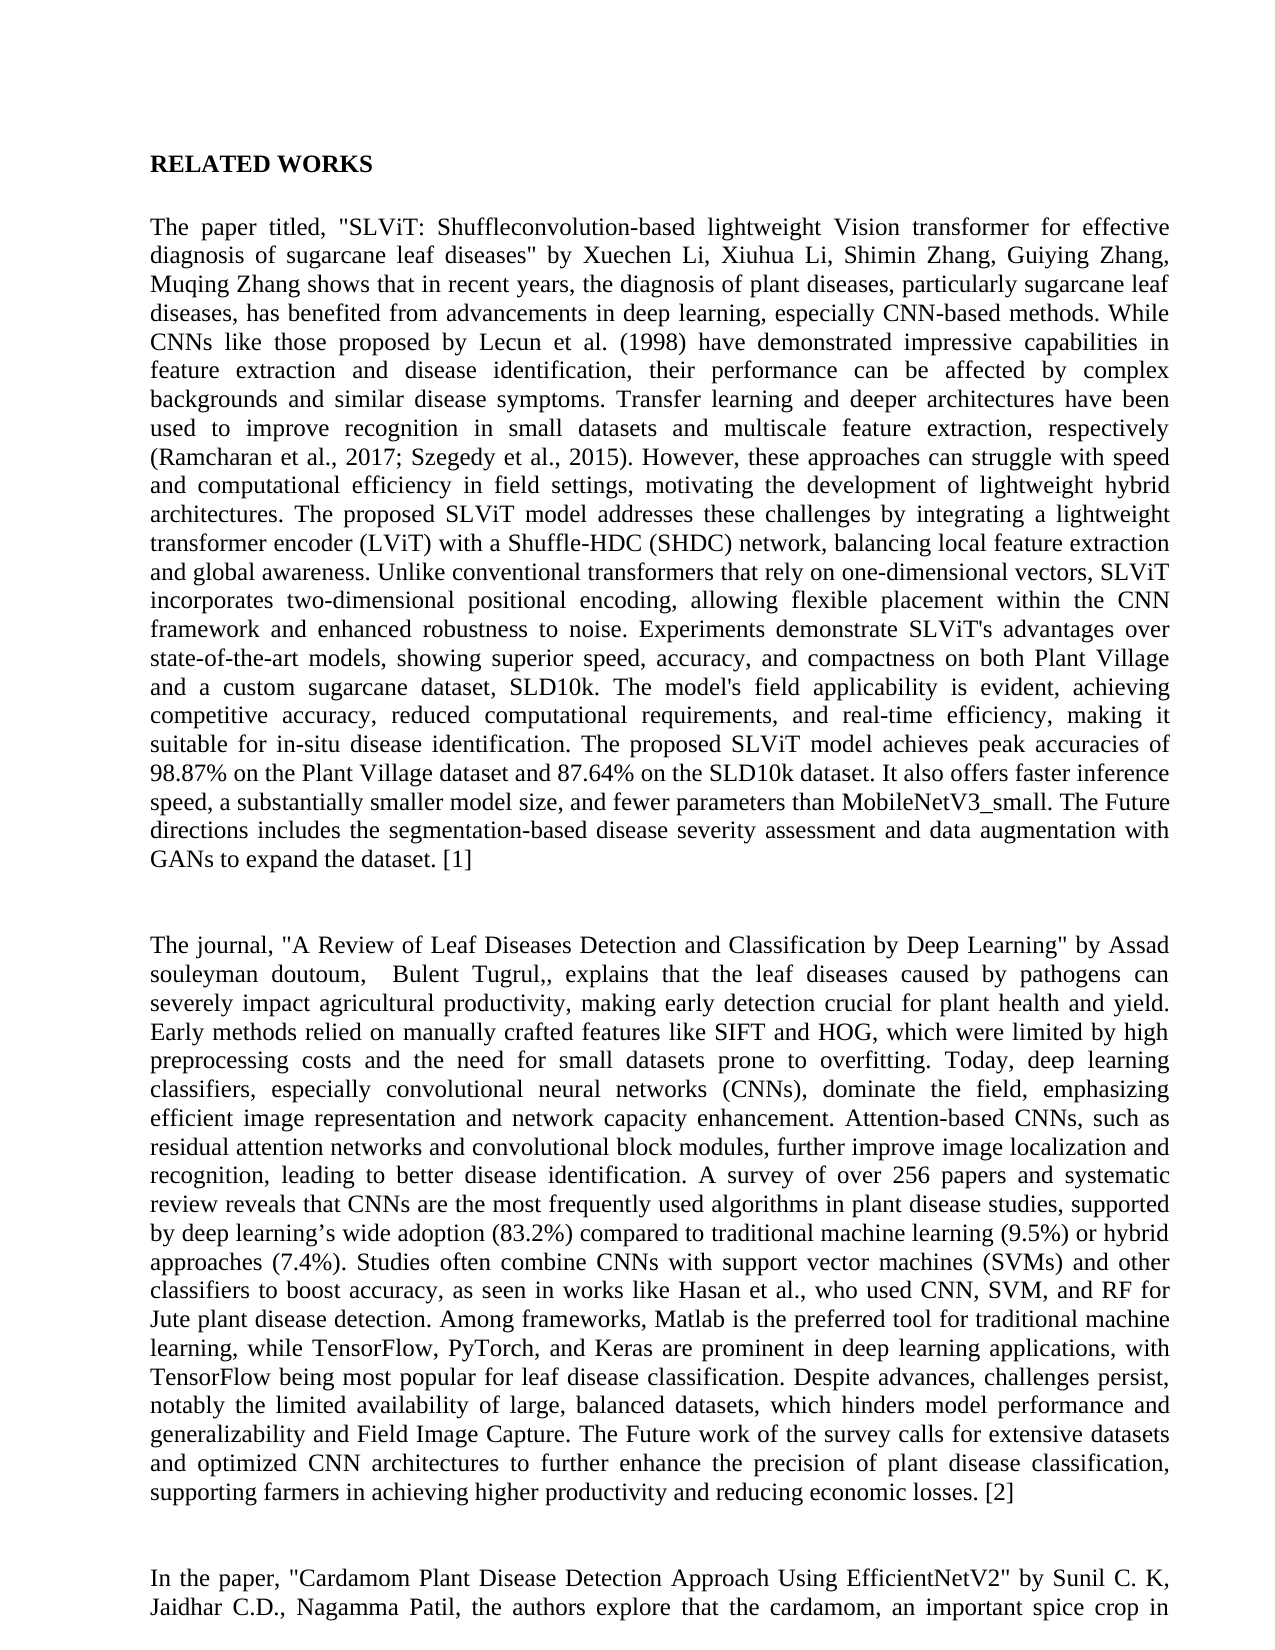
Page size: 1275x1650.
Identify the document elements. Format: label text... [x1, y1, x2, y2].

text The journal, "A Review of Leaf Diseases Detection and Classification by Deep Learning" by Assad souleyman doutoum, Bulent Tugrul,, explains that the leaf diseases caused by pathogens can severely impact agricultural productivity, making early detection crucial for plant health and yield. Early methods relied on manually crafted features like SIFT and HOG, which were limited by high preprocessing costs and the need for small datasets prone to overfitting. Today, deep learning classifiers, especially convolutional neural networks (CNNs), dominate the field, emphasizing efficient image representation and network capacity enhancement. Attention-based CNNs, such as residual attention networks and convolutional block modules, further improve image localization and recognition, leading to better disease identification. A survey of over 256 papers and systematic review reveals that CNNs are the most frequently used algorithms in plant disease studies, supported by deep learning’s wide adoption (83.2%) compared to traditional machine learning (9.5%) or hybrid approaches (7.4%). Studies often combine CNNs with support vector machines (SVMs) and other classifiers to boost accuracy, as seen in works like Hasan et al., who used CNN, SVM, and RF for Jute plant disease detection. Among frameworks, Matlab is the preferred tool for traditional machine learning, while TensorFlow, PyTorch, and Keras are prominent in deep learning applications, with TensorFlow being most popular for leaf disease classification. Despite advances, challenges persist, notably the limited availability of large, balanced datasets, which hinders model performance and generalizability and Field Image Capture. The Future work of the survey calls for extensive datasets and optimized CNN architectures to further enhance the precision of plant disease classification, supporting farmers in achieving higher productivity and reducing economic losses. [2] [150, 931, 1171, 1506]
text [150, 1563, 1171, 1621]
text The paper titled, "SLViT: Shuffleconvolution-based lightweight Vision transformer for effective diagnosis of sugarcane leaf diseases" by Xuechen Li, Xiuhua Li, Shimin Zhang, Guiying Zhang, Muqing Zhang shows that in recent years, the diagnosis of plant diseases, particularly sugarcane leaf diseases, has benefited from advancements in deep learning, especially CNN-based methods. While CNNs like those proposed by Lecun et al. (1998) have demonstrated impressive capabilities in feature extraction and disease identification, their performance can be affected by complex backgrounds and similar disease symptoms. Transfer learning and deeper architectures have been used to improve recognition in small datasets and multiscale feature extraction, respectively (Ramcharan et al., 2017; Szegedy et al., 2015). However, these approaches can struggle with speed and computational efficiency in field settings, motivating the development of lightweight hybrid architectures. The proposed SLViT model addresses these challenges by integrating a lightweight transformer encoder (LViT) with a Shuffle-HDC (SHDC) network, balancing local feature extraction and global awareness. Unlike conventional transformers that rely on one-dimensional vectors, SLViT incorporates two-dimensional positional encoding, allowing flexible placement within the CNN framework and enhanced robustness to noise. Experiments demonstrate SLViT's advantages over state-of-the-art models, showing superior speed, accuracy, and compactness on both Plant Village and a custom sugarcane dataset, SLD10k. The model's field applicability is evident, achieving competitive accuracy, reduced computational requirements, and real-time efficiency, making it suitable for in-situ disease identification. The proposed SLViT model achieves peak accuracies of 98.87% on the Plant Village dataset and 87.64% on the SLD10k dataset. It also offers faster inference speed, a substantially smaller model size, and fewer parameters than MobileNetV3_small. The Future directions includes the segmentation-based disease severity assessment and data augmentation with GANs to expand the dataset. [1] [150, 212, 1171, 873]
text RELATED WORKS [150, 149, 1171, 178]
